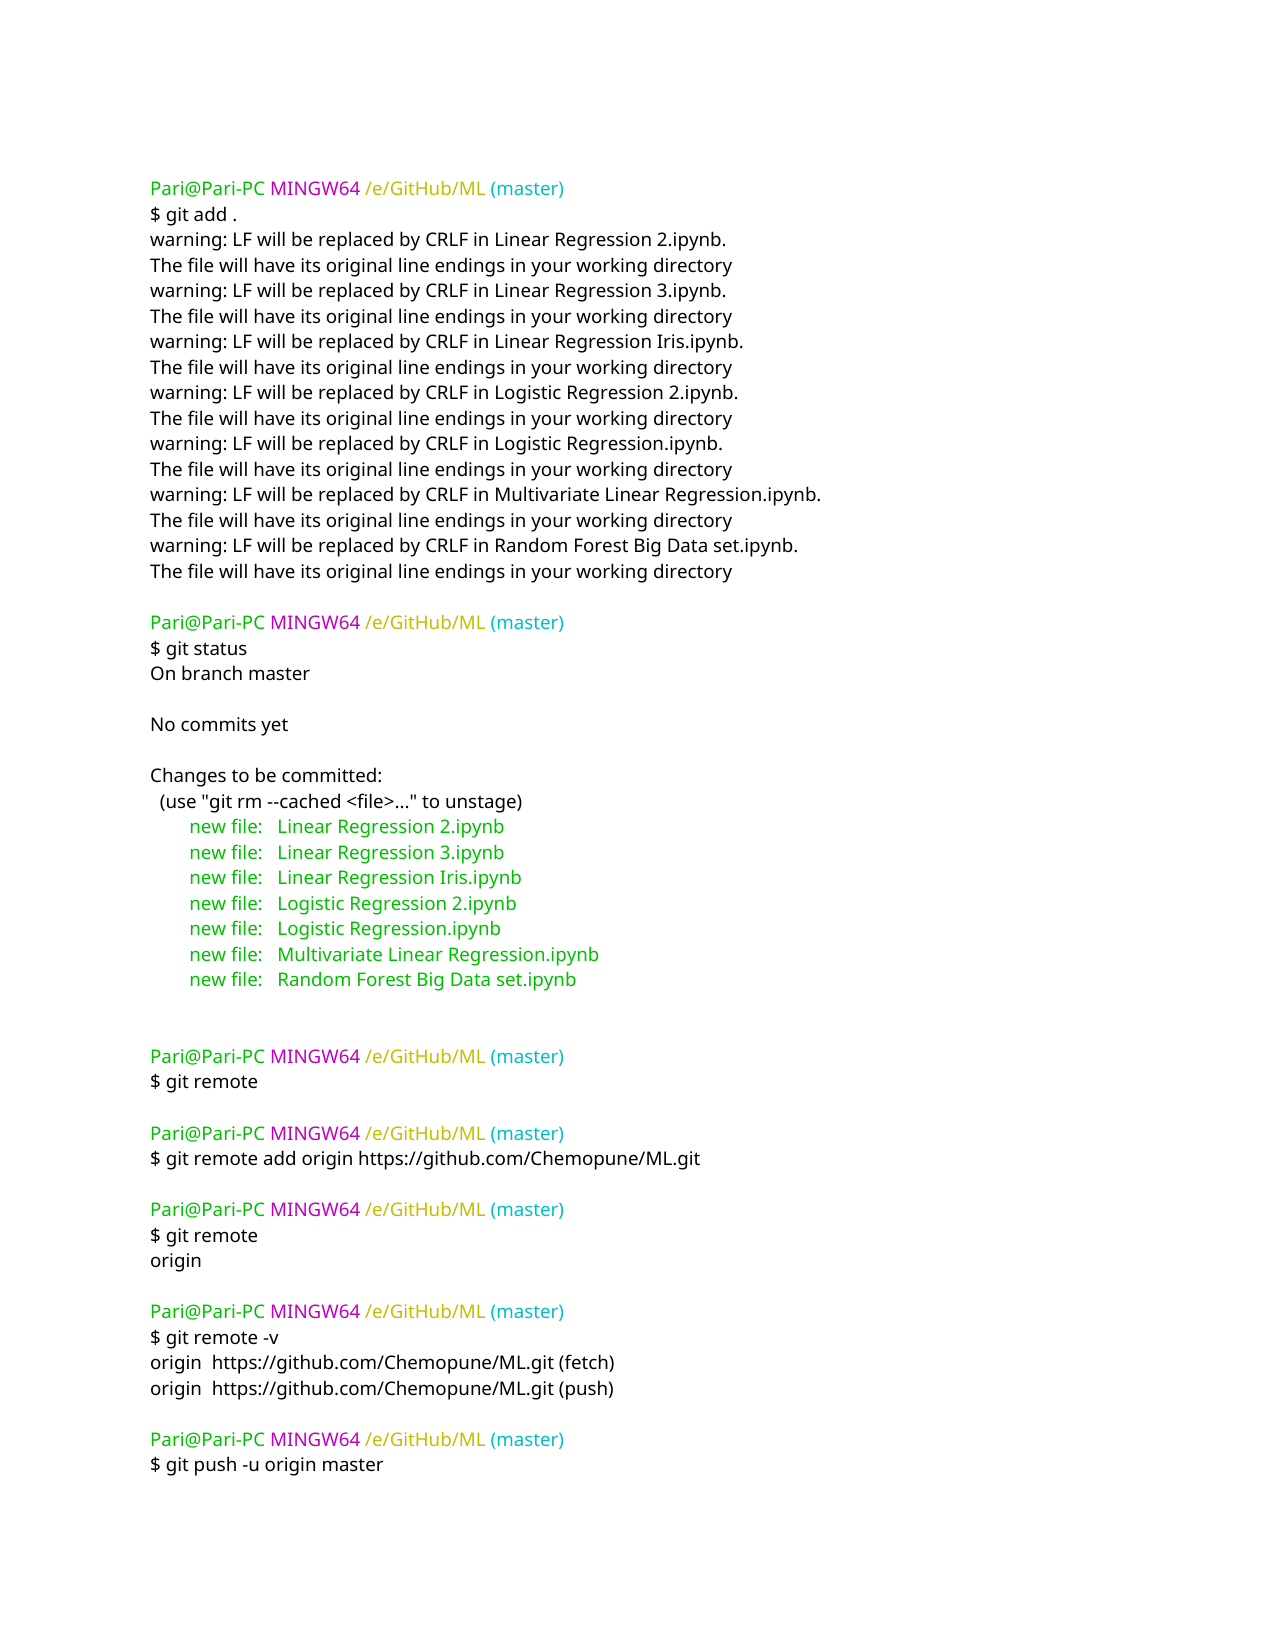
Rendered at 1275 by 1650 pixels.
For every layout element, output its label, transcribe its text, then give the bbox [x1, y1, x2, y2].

text Pari@Pari-PC MINGW64 /e/GitHub/ML (master) [150, 1196, 1125, 1222]
text The file will have its original line endings in your working directory [150, 405, 1125, 431]
text warning: LF will be replaced by CRLF in Logistic Regression.ipynb. [150, 431, 1125, 456]
text new file: Logistic Regression.ipynb [150, 916, 1125, 941]
text new file: Linear Regression Iris.ipynb [150, 864, 1125, 890]
text warning: LF will be replaced by CRLF in Random Forest Big Data set.ipynb. [150, 533, 1125, 558]
text warning: LF will be replaced by CRLF in Multivariate Linear Regression.ipynb. [150, 482, 1125, 507]
text (use "git rm --cached <file>..." to unstage) [150, 788, 1125, 813]
text Pari@Pari-PC MINGW64 /e/GitHub/ML (master) [150, 176, 1125, 201]
text origin https://github.com/Chemopune/ML.git (fetch) [150, 1349, 1125, 1375]
text The file will have its original line endings in your working directory [150, 303, 1125, 329]
text origin https://github.com/Chemopune/ML.git (push) [150, 1375, 1125, 1401]
text warning: LF will be replaced by CRLF in Linear Regression 2.ipynb. [150, 227, 1125, 252]
text No commits yet [150, 711, 1125, 737]
text Pari@Pari-PC MINGW64 /e/GitHub/ML (master) [150, 609, 1125, 635]
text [150, 1426, 1125, 1452]
text $ git remote [150, 1222, 1125, 1247]
text $ git remote [150, 1069, 1125, 1094]
text Pari@Pari-PC MINGW64 /e/GitHub/ML (master) [150, 1043, 1125, 1069]
text The file will have its original line endings in your working directory [150, 354, 1125, 380]
text new file: Logistic Regression 2.ipynb [150, 890, 1125, 916]
text Pari@Pari-PC MINGW64 /e/GitHub/ML (master) [150, 1298, 1125, 1324]
text new file: Linear Regression 2.ipynb [150, 813, 1125, 839]
text new file: Linear Regression 3.ipynb [150, 839, 1125, 864]
text $ git remote add origin https://github.com/Chemopune/ML.git [150, 1145, 1125, 1171]
text new file: Multivariate Linear Regression.ipynb [150, 941, 1125, 967]
text The file will have its original line endings in your working directory [150, 456, 1125, 482]
text warning: LF will be replaced by CRLF in Linear Regression 3.ipynb. [150, 278, 1125, 303]
text $ git status [150, 635, 1125, 660]
text $ git add . [150, 201, 1125, 227]
text $ git push -u origin master [150, 1452, 1125, 1477]
text origin [150, 1247, 1125, 1273]
text The file will have its original line endings in your working directory [150, 558, 1125, 584]
text On branch master [150, 660, 1125, 686]
text The file will have its original line endings in your working directory [150, 252, 1125, 278]
text warning: LF will be replaced by CRLF in Linear Regression Iris.ipynb. [150, 329, 1125, 354]
text Pari@Pari-PC MINGW64 /e/GitHub/ML (master) [150, 1120, 1125, 1145]
text new file: Random Forest Big Data set.ipynb [150, 967, 1125, 992]
text Changes to be committed: [150, 762, 1125, 788]
text $ git remote -v [150, 1324, 1125, 1349]
text The file will have its original line endings in your working directory [150, 507, 1125, 533]
text warning: LF will be replaced by CRLF in Logistic Regression 2.ipynb. [150, 380, 1125, 405]
